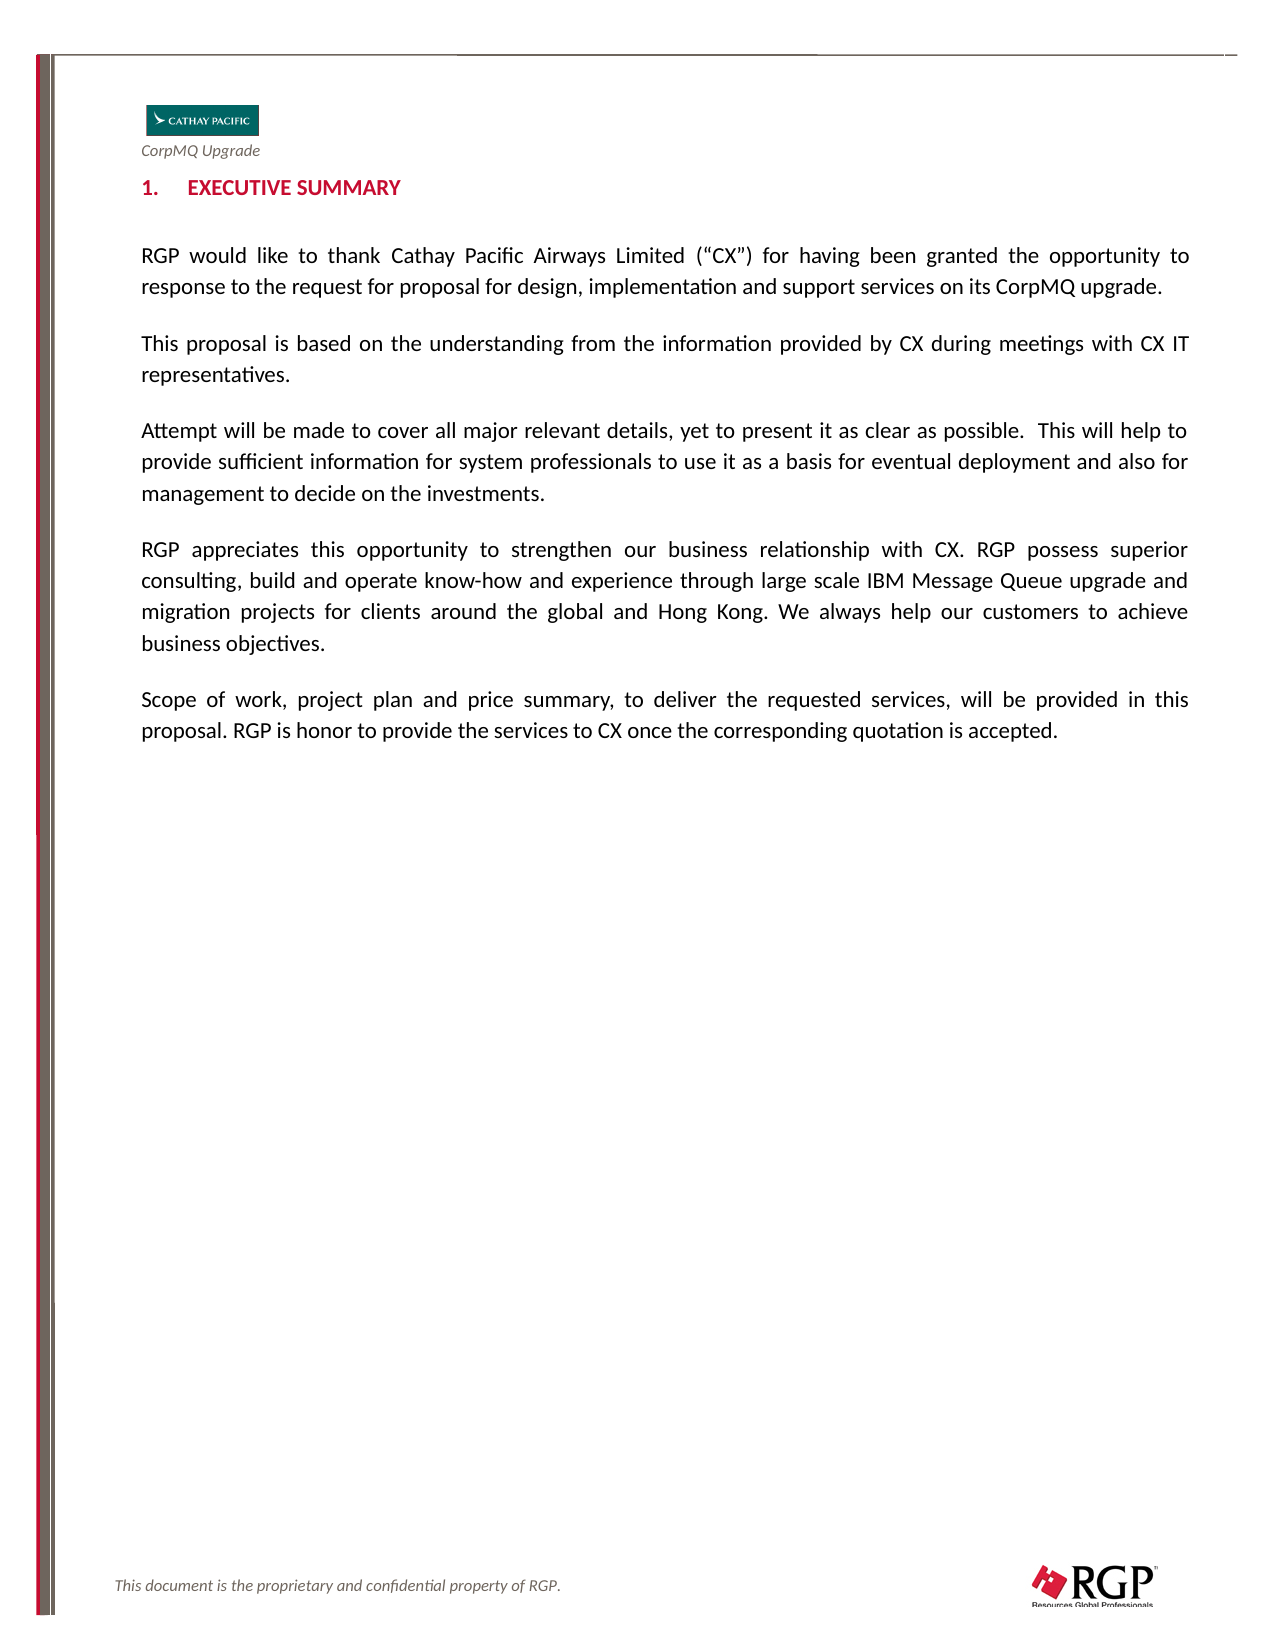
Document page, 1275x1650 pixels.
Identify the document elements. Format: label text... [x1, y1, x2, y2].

text This proposal is based on the understanding from the information provided by CX during meetings with CX IT representatives. [141, 326, 1191, 388]
text Attempt will be made to cover all major relevant details, yet to present it as clear as possible. This will help to provide sufficient information for system professionals to use it as a basis for eventual deployment and also for management to decide on the investments. [141, 413, 1191, 507]
text RGP appreciates this opportunity to strengthen our business relationship with CX. RGP possess superior consulting, build and operate know-how and experience through large scale IBM Message Queue upgrade and migration projects for clients around the global and Hong Kong. We always help our customers to achieve business objectives. [141, 532, 1191, 657]
text RGP would like to thank Cathay Pacific Airways Limited (“CX”) for having been granted the opportunity to response to the request for proposal for design, implementation and support services on its CorpMQ upgrade. [141, 238, 1191, 301]
text Scope of work, project plan and price summary, to deliver the requested services, will be provided in this proposal. RGP is honor to provide the services to CX once the corresponding quotation is accepted. [141, 682, 1191, 745]
picture [146, 105, 259, 136]
list EXECUTIVE SUMMARY [141, 173, 1191, 201]
picture [1025, 1560, 1158, 1607]
